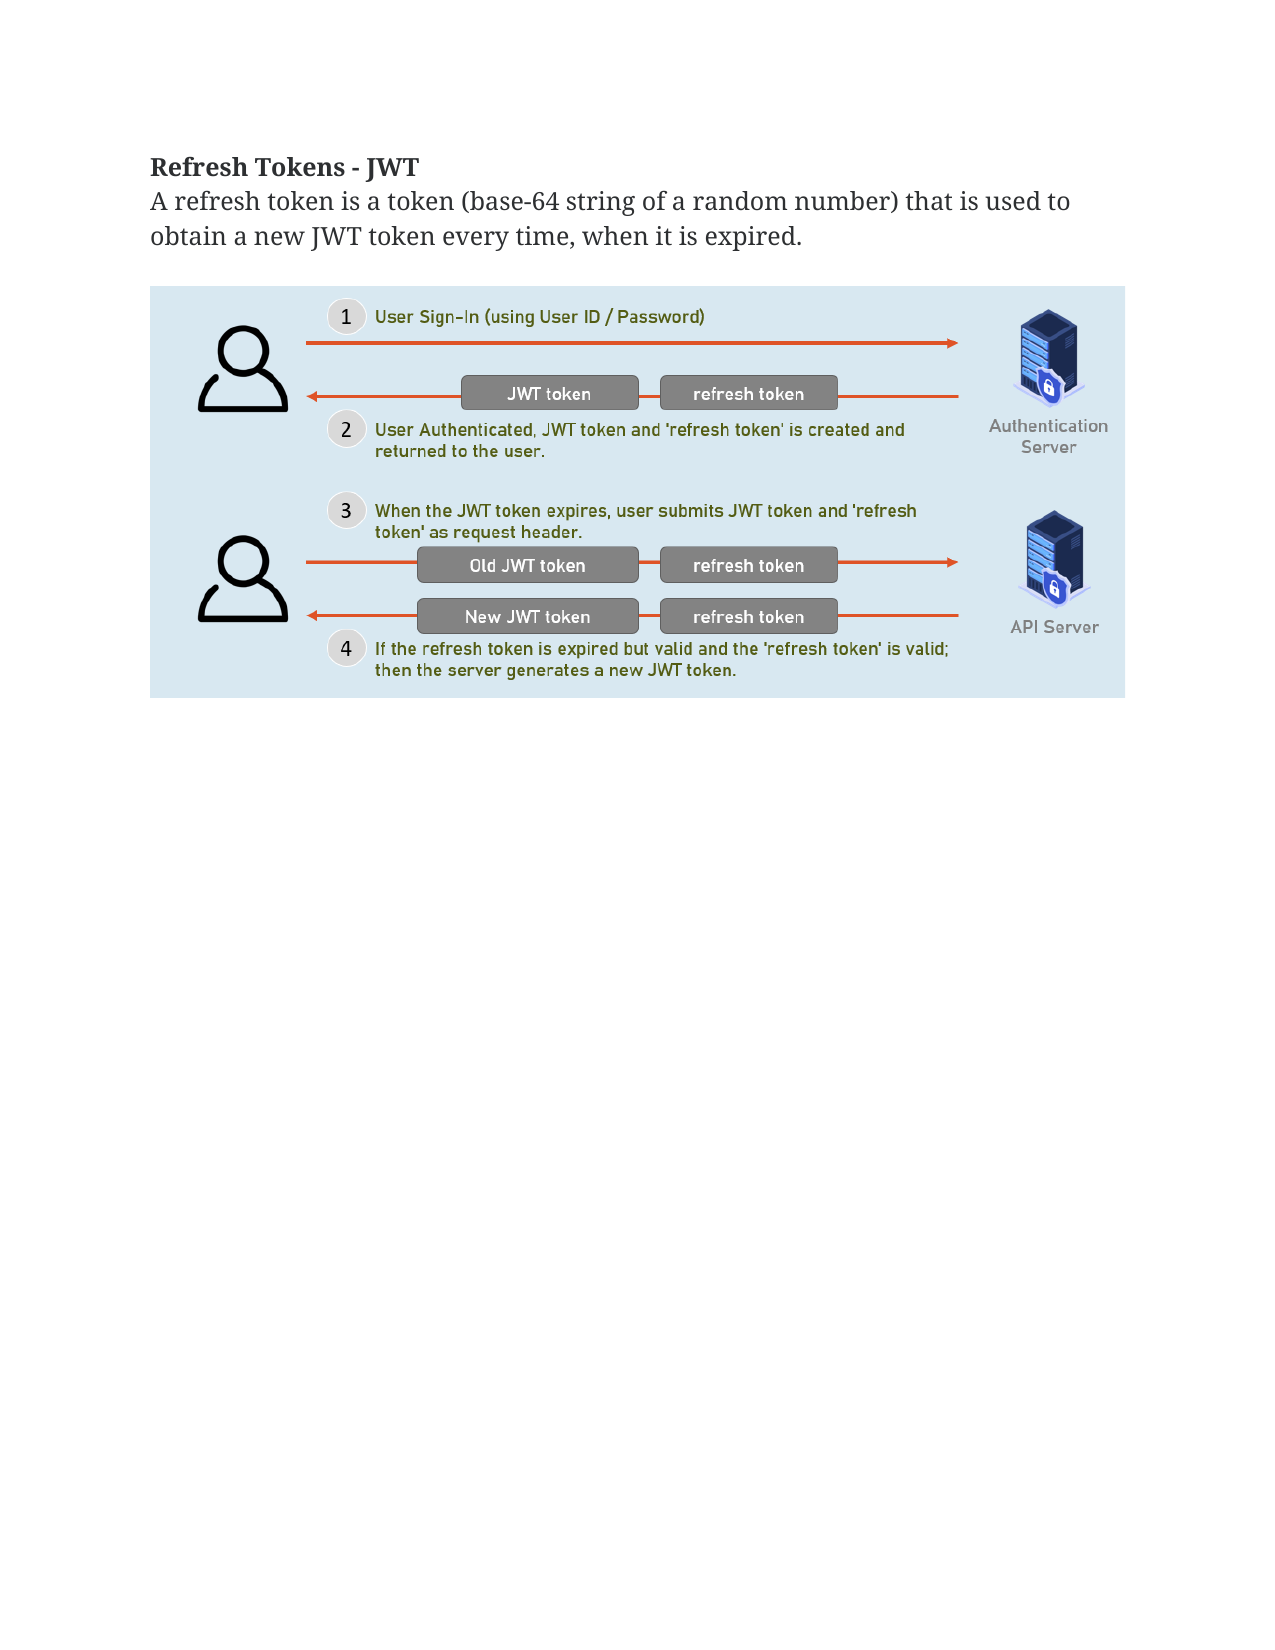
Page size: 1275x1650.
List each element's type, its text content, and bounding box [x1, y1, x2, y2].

text Refresh Tokens - JWT [150, 150, 1125, 184]
text A refresh token is a token (base-64 string of a random number) that is used to obtain a new JWT token every time, when it is expired. [150, 184, 1125, 252]
picture [150, 286, 1125, 698]
